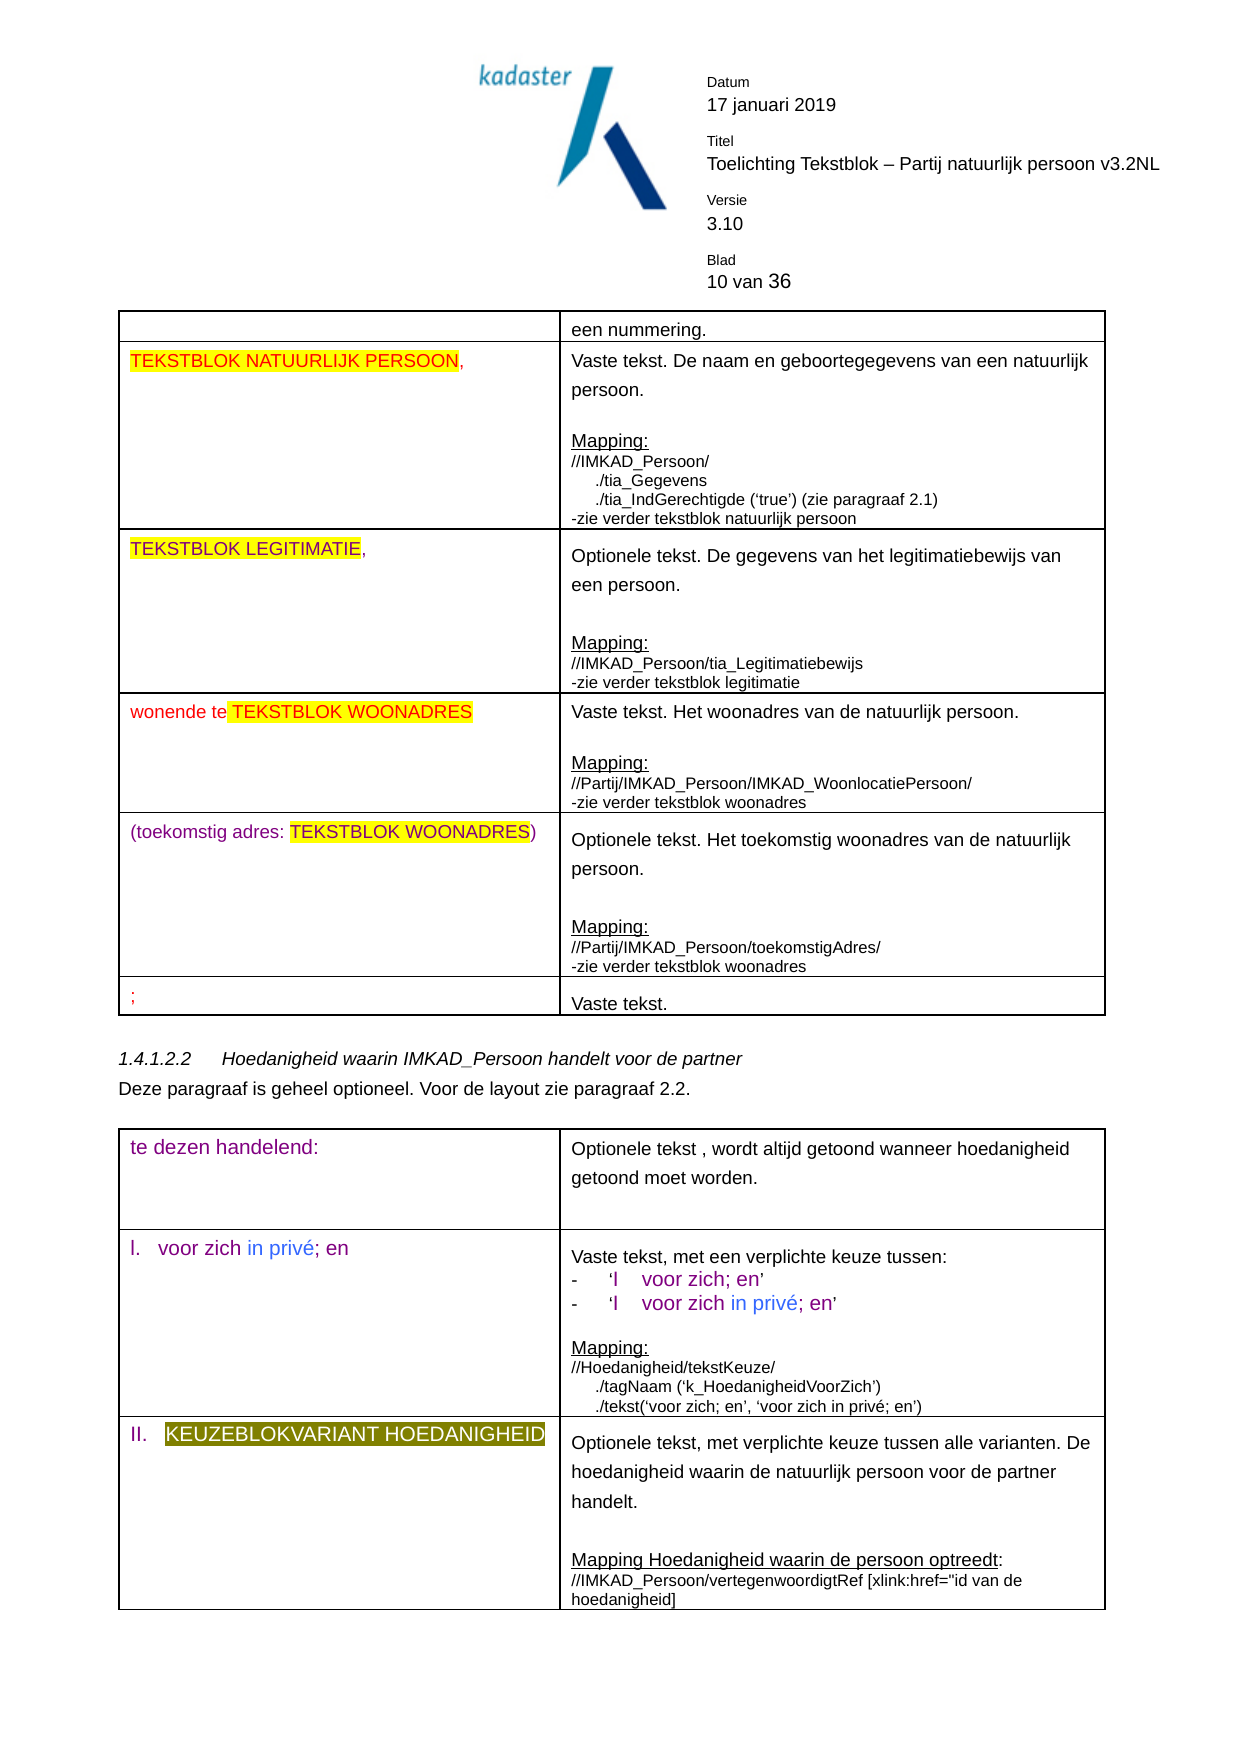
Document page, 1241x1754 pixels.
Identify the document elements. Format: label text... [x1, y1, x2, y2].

table_cell Vaste tekst, met een verplichte keuze tussen: ‘I voor zich; en’ ‘I voor zich in privé; en’ Mapping: //Hoedanigheid/tekstKeuze/ ./tagNaam (‘k_HoedanigheidVoorZich’) ./tekst(‘voor zich; en’, ‘voor zich in privé; en’) [561, 1230, 1104, 1416]
table_cell ; [120, 977, 559, 1014]
table_header te dezen handelend: : [120, 1130, 559, 1229]
table_header Optionele tekst , wordt altijd getoond wanneer hoedanigheid getoond moet worden. [561, 1130, 1104, 1229]
table_cell Vaste tekst. Het woonadres van de natuurlijk persoon. Mapping: //Partij/IMKAD_Persoon/IMKAD_WoonlocatiePersoon/ -zie verder tekstblok woonadres [561, 694, 1104, 812]
table_cell Optionele tekst. De gegevens van het legitimatiebewijs van een persoon. Mapping: //IMKAD_Persoon/tia_Legitimatiebewijs -zie verder tekstblok legitimatie [561, 530, 1104, 692]
text Deze paragraaf is geheel optioneel. Voor de layout zie paragraaf 2.2. [118, 1070, 1104, 1099]
table_cell Optionele tekst. Het toekomstig woonadres van de natuurlijk persoon. Mapping: //Partij/IMKAD_Persoon/toekomstigAdres/ -zie verder tekstblok woonadres [561, 813, 1104, 976]
picture [462, 42, 682, 226]
table_cell TEKSTBLOK NATUURLIJK PERSOON, [120, 342, 559, 528]
table_header a. [120, 312, 559, 341]
table_cell wonende te TEKSTBLOK WOONADRES [120, 694, 559, 812]
table_header Optionele tekst. De persoon wordt altijd voorafgegaan door een nummering. [561, 312, 1104, 341]
table_cell Vaste tekst. [561, 977, 1104, 1014]
table_cell TEKSTBLOK LEGITIMATIE, [120, 530, 559, 692]
subtitle Hoedanigheid waarin IMKAD_Persoon handelt voor de partner [118, 1041, 1104, 1070]
table_cell II. KEUZEBLOKVARIANT HOEDANIGHEID [120, 1417, 559, 1609]
table_cell l. voor zich in privé; en [120, 1230, 559, 1416]
table_cell Vaste tekst. De naam en geboortegegevens van een natuurlijk persoon. Mapping: //IMKAD_Persoon/ ./tia_Gegevens ./tia_IndGerechtigde (‘true’) (zie paragraaf 2.1) -zie verder tekstblok natuurlijk persoon [561, 342, 1104, 528]
table_cell (toekomstig adres: TEKSTBLOK WOONADRES) [120, 813, 559, 976]
